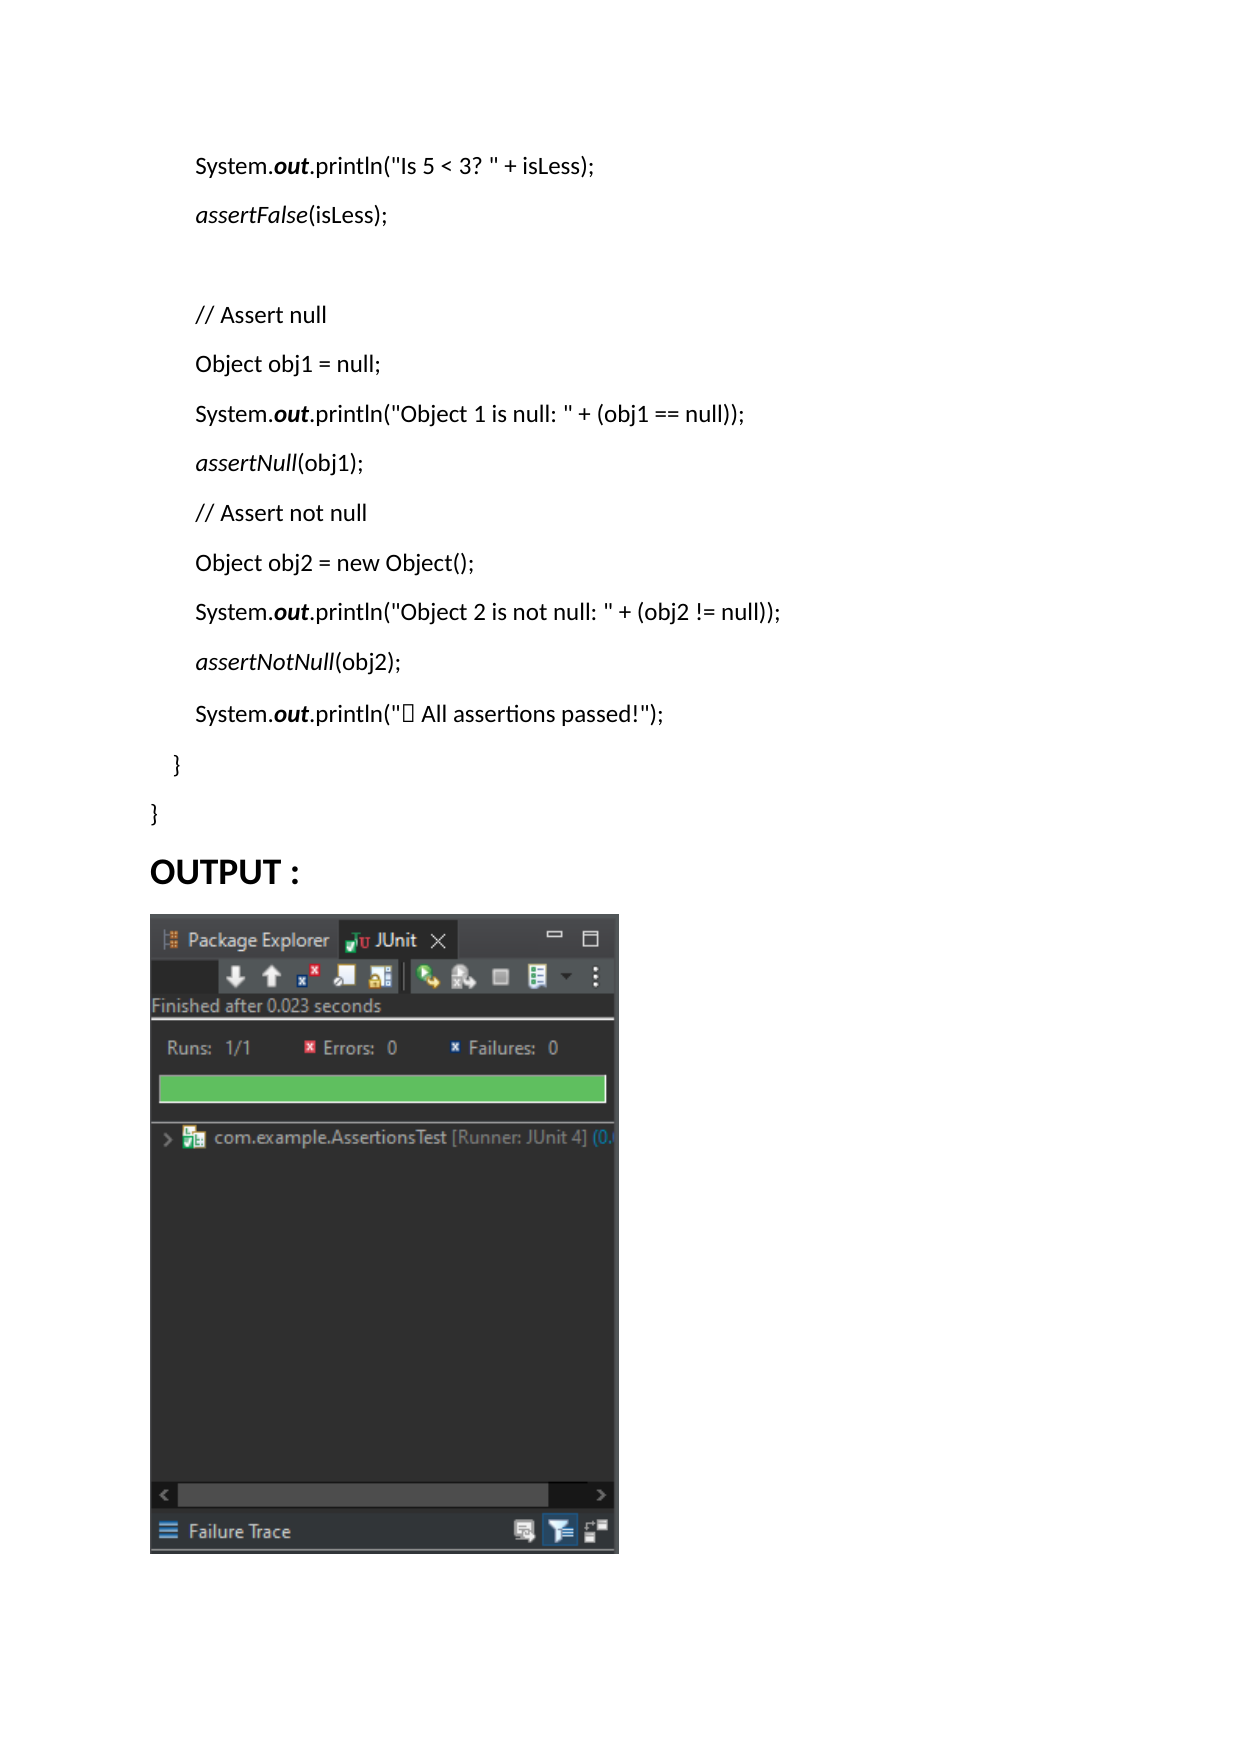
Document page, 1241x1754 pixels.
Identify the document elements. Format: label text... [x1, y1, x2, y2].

text System.out.println("Object 1 is null: " + (obj1 == null)); [150, 398, 1090, 428]
text } [150, 798, 1090, 829]
text } [150, 749, 1090, 779]
picture [150, 914, 619, 1554]
text assertNull(obj1); [150, 447, 1090, 478]
text OUTPUT : [150, 848, 1090, 894]
text // Assert null [150, 299, 1090, 329]
text System.out.println("✅ All assertions passed!"); [150, 695, 1090, 729]
text Object obj1 = null; [150, 348, 1090, 379]
text assertFalse(isLess); [150, 199, 1090, 230]
text // Assert not null [150, 497, 1090, 528]
text assertNotNull(obj2); [150, 646, 1090, 676]
text System.out.println("Object 2 is not null: " + (obj2 != null)); [150, 596, 1090, 627]
text System.out.println("Is 5 < 3? " + isLess); [150, 150, 1090, 181]
text Object obj2 = new Object(); [150, 547, 1090, 577]
